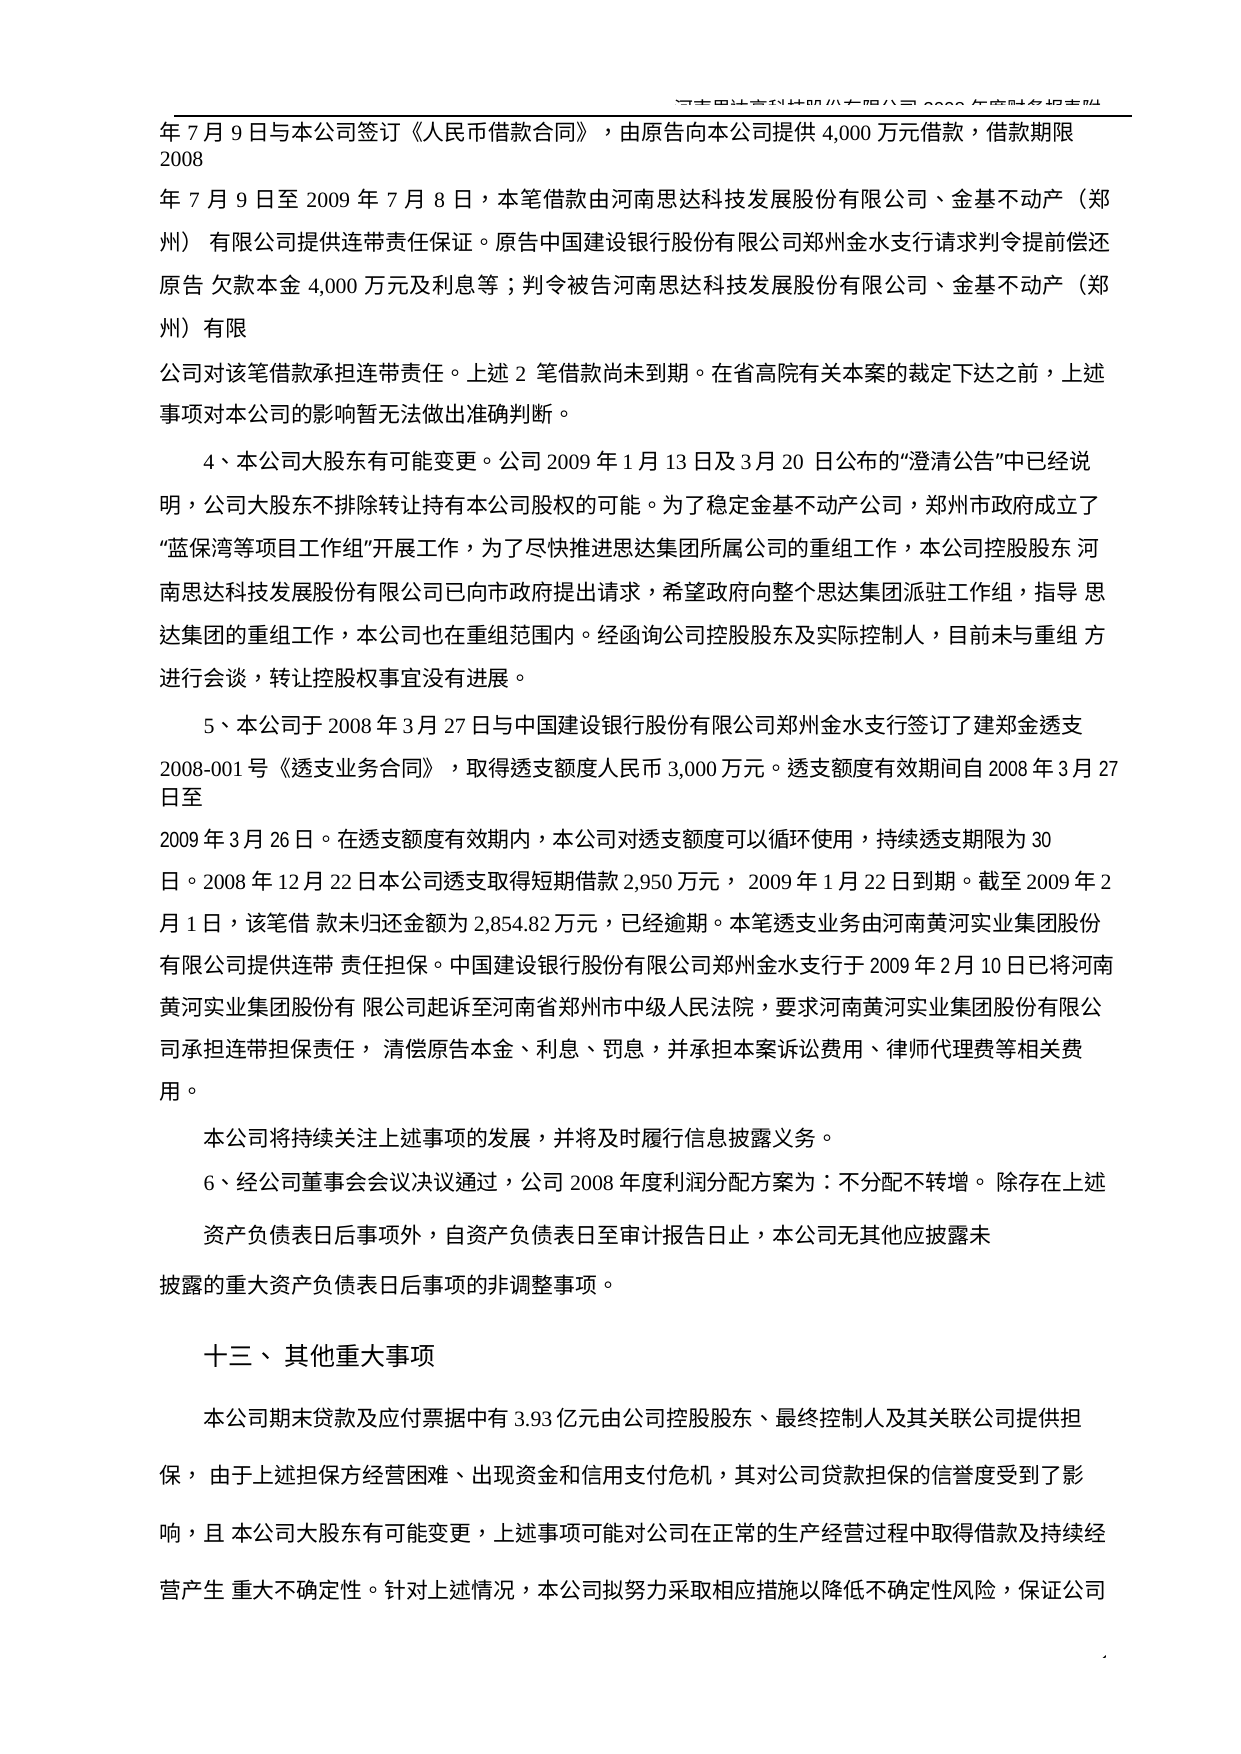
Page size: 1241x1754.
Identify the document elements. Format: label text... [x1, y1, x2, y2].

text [159, 1403, 1119, 1605]
text 2009年3月26日。在透支额度有效期内，本公司对透支额度可以循环使用，持续透支期限为30日。2008 年12月22日本公司透支取得短期借款2,950万元， 2009年1月22日到期。截至2009年2月1日，该笔借 款未归还金额为2,854.82万元，已经逾期。本笔透支业务由河南黄河实业集团股份有限公司提供连带 责任担保。中国建设银行股份有限公司郑州金水支行于2009年2月10日已将河南黄河实业集团股份有 限公司起诉至河南省郑州市中级人民法院，要求河南黄河实业集团股份有限公司承担连带担保责任， 清偿原告本金、利息、罚息，并承担本案诉讼费用、律师代理费等相关费用。 [159, 824, 1122, 1106]
text 年 7 月 9 日至 2009 年 7 月 8 日，本笔借款由河南思达科技发展股份有限公司、金基不动产（郑州） 有限公司提供连带责任保证。原告中国建设银行股份有限公司郑州金水支行请求判令提前偿还原告 欠款本金 4,000 万元及利息等；判令被告河南思达科技发展股份有限公司、金基不动产（郑州）有限 [159, 184, 1111, 343]
text 6、经公司董事会会议决议通过，公司 2008 年度利润分配方案为：不分配不转增。 除存在上述资产负债表日后事项外，自资产负债表日至审计报告日止，本公司无其他应披露未 [203, 1167, 1111, 1250]
text 4、本公司大股东有可能变更。公司2009 年1 月13 日及3月20 日公布的“澄清公告”中已经说 明，公司大股东不排除转让持有本公司股权的可能。为了稳定金基不动产公司，郑州市政府成立了 “蓝保湾等项目工作组”开展工作，为了尽快推进思达集团所属公司的重组工作，本公司控股股东 河南思达科技发展股份有限公司已向市政府提出请求，希望政府向整个思达集团派驻工作组，指导 思达集团的重组工作，本公司也在重组范围内。经函询公司控股股东及实际控制人，目前未与重组 方进行会谈，转让控股权事宜没有进展。 [159, 446, 1111, 693]
text 本公司将持续关注上述事项的发展，并将及时履行信息披露义务。 [203, 1123, 993, 1153]
text 2008-001号《透支业务合同》，取得透支额度人民币3,000万元。透支额度有效期间自2008年3月27日至 [159, 752, 1122, 812]
text 5、本公司于2008年3月27日与中国建设银行股份有限公司郑州金水支行签订了建郑金透支 [203, 710, 1111, 740]
text 披露的重大资产负债表日后事项的非调整事项。 [159, 1274, 993, 1299]
text 公司对该笔借款承担连带责任。上述 2 笔借款尚未到期。在省高院有关本案的裁定下达之前，上述 事项对本公司的影响暂无法做出准确判断。 [159, 358, 1112, 429]
text 年 7 月 9 日与本公司签订《人民币借款合同》，由原告向本公司提供 4,000 万元借款，借款期限 2008 [159, 117, 1122, 172]
text 十三、 其他重大事项 [203, 1339, 993, 1373]
